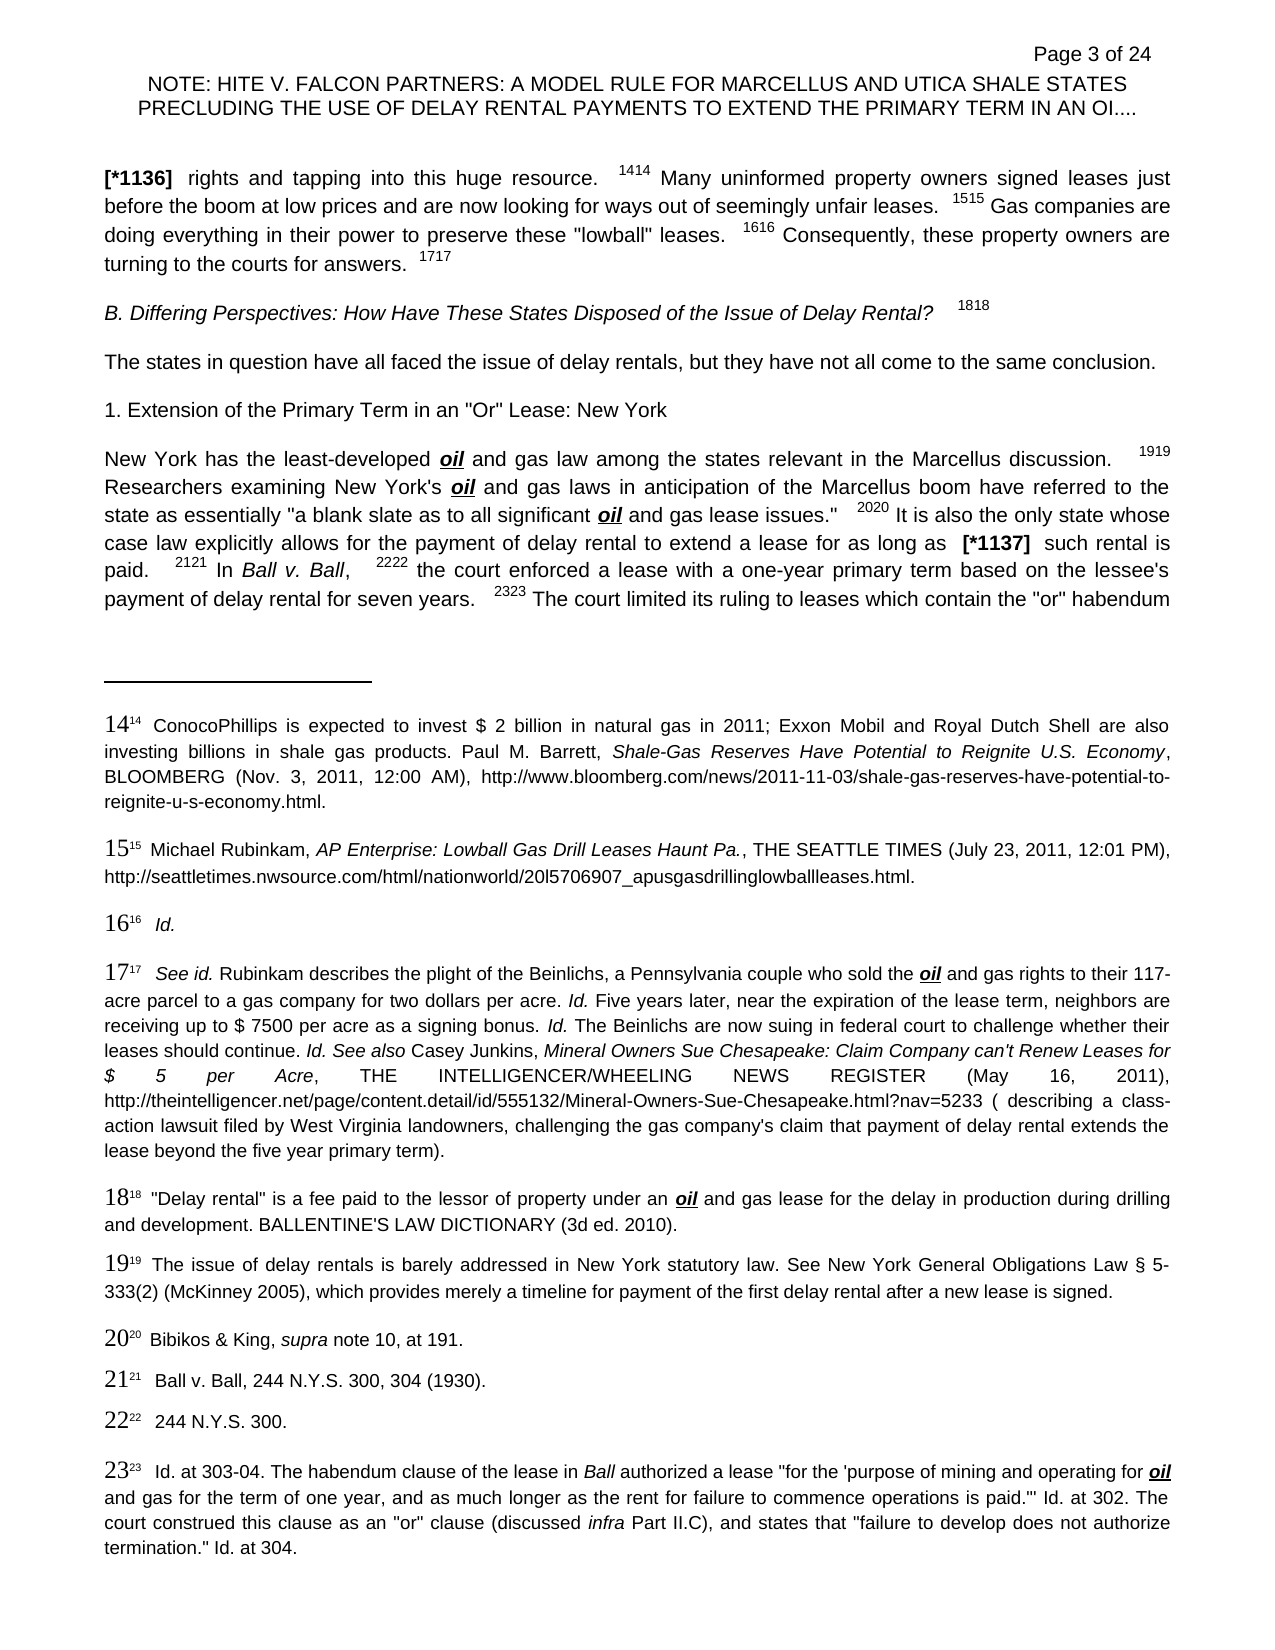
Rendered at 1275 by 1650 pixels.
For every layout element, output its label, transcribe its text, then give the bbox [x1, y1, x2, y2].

text 1. Extension of the Primary Term in an "Or" Lease: New York [104, 395, 1171, 422]
text The Marcellus shale formation, which runs beneath New York, Pennsylvania, Ohio, West Virginia, and even parts of Maryland, Virginia, Kentucky, and Tennessee, is not a new discovery. 10 However, recent technological advances have made this vast source of natural gas accessible. 11 These advances have made it feasible to use a technique known as hydraulic fracturing 12 to drill deep down into the Marcellus shale formation. 13 As a result, oil and gas companies have flocked to these states, ready to invest billions of dollars in purchasing oil and gas [*1136] rights and tapping into this huge resource. 14 Many uninformed property owners signed leases just before the boom at low prices and are now looking for ways out of seemingly unfair leases. 15 Gas companies are doing everything in their power to preserve these "lowball" leases. 16 Consequently, these property owners are turning to the courts for answers. 17 [104, 161, 1171, 276]
text New York has the least-developed oil and gas law among the states relevant in the Marcellus discussion. 19 Researchers examining New York's oil and gas laws in anticipation of the Marcellus boom have referred to the state as essentially "a blank slate as to all significant oil and gas lease issues." 20 It is also the only state whose case law explicitly allows for the payment of delay rental to extend a lease for as long as [*1137] such rental is paid. 21 In Ball v. Ball, 22 the court enforced a lease with a one-year primary term based on the lessee's payment of delay rental for seven years. 23 The court limited its ruling to leases which contain the "or" habendum clause construction. 24 With new attention being given to oil and gas rights in New York, this issue is likely to arise (and soon, since litigation concerning old leases has already began). 25 [104, 443, 1171, 612]
text The states in question have all faced the issue of delay rentals, but they have not all come to the same conclusion. [104, 347, 1171, 374]
text B. Differing Perspectives: How Have These States Disposed of the Issue of Delay Rental? 18 [104, 297, 1171, 326]
